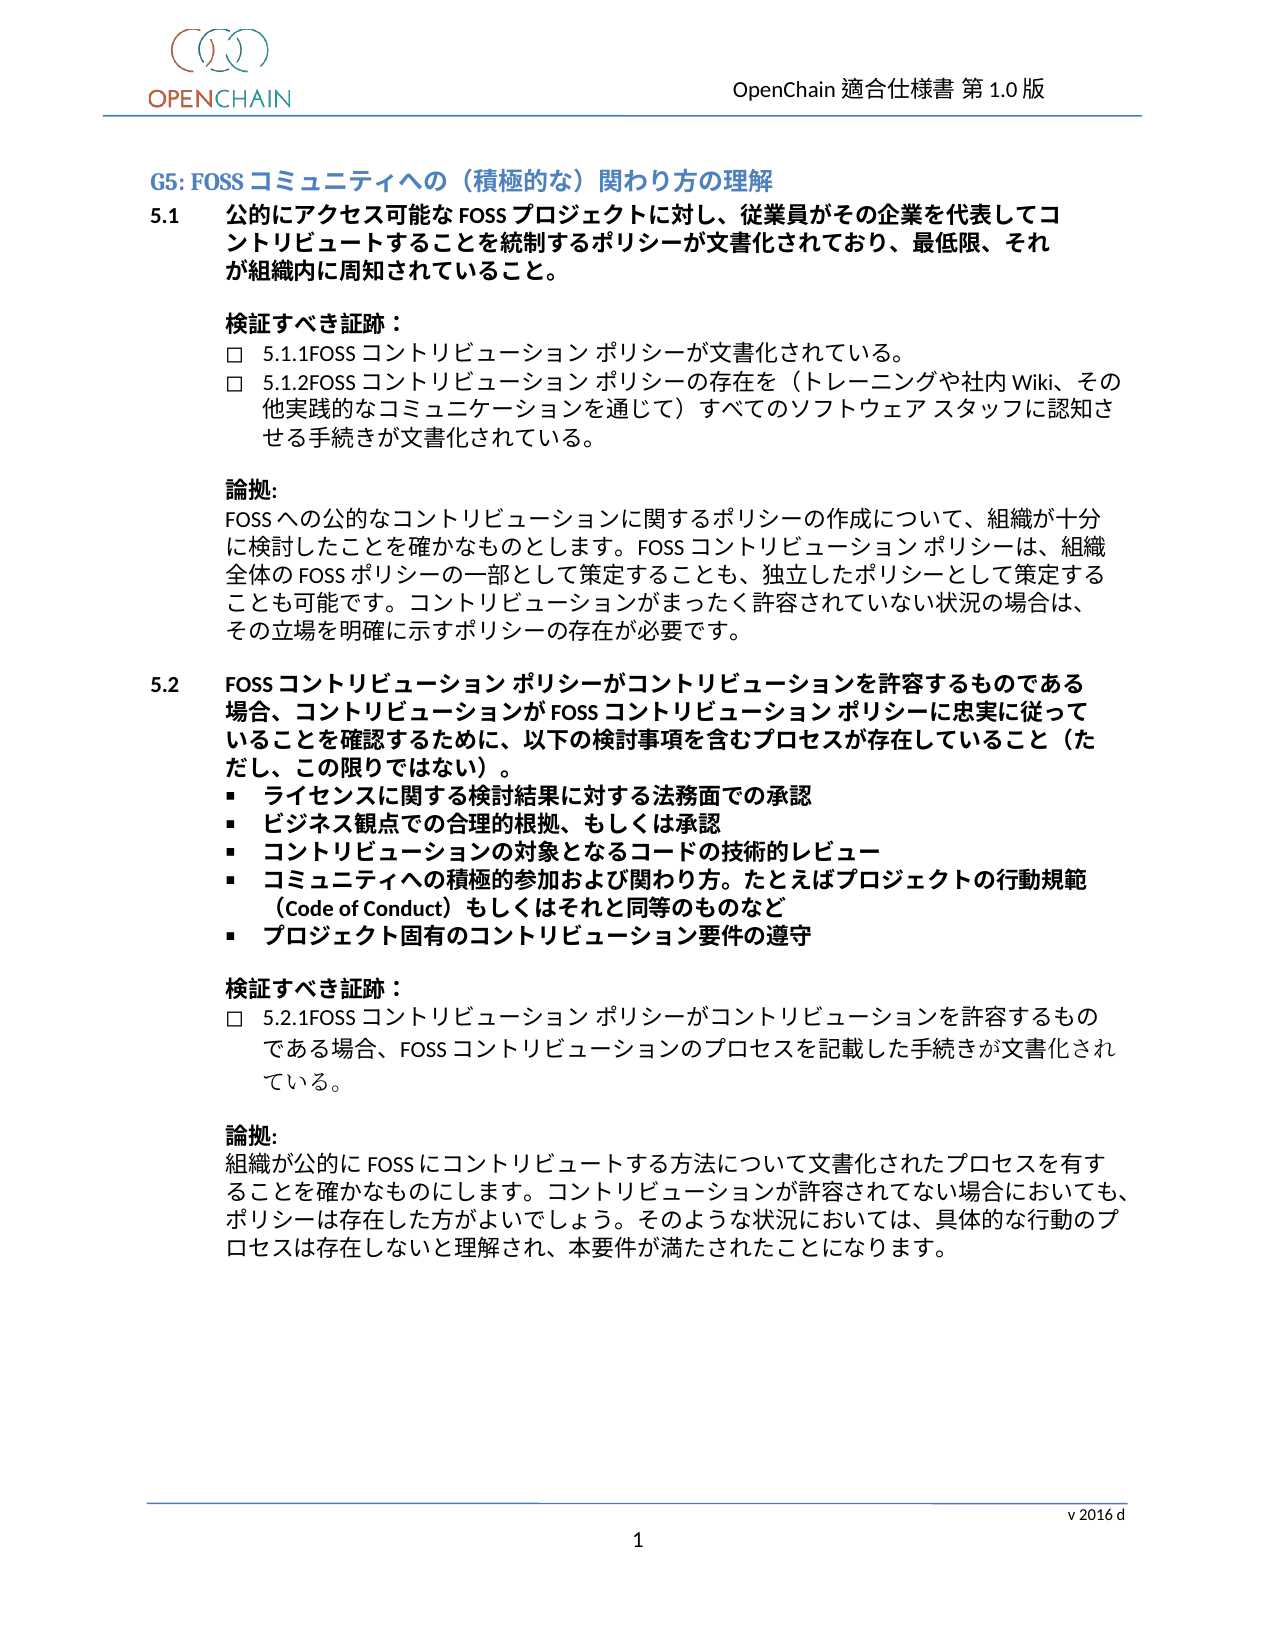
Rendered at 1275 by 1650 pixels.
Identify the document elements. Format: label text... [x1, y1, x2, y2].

list ライセンスに関する検討結果に対する法務面での承認 [225, 782, 1154, 810]
text 組織が公的にFOSSにコントリビュートする方法について文書化されたプロセスを有することを確かなものにします。コントリビューションが許容されてない場合においても、ポリシーは存在した方がよいでしょう。そのような状況においては、具体的な行動のプロセスは存在しないと理解され、本要件が満たされたことになります。 [225, 1150, 1120, 1262]
subtitle 検証すべき証跡： [225, 975, 1154, 1003]
list ビジネス観点での合理的根拠、もしくは承認 [225, 810, 1154, 838]
subtitle 論拠: [225, 477, 1154, 505]
subtitle FOSSコントリビューション ポリシーがコントリビューションを許容するものである場合、コントリビューションがFOSSコントリビューション ポリシーに忠実に従っていることを確認するために、以下の検討事項を含むプロセスが存在していること（ただし、この限りではない）。 [150, 670, 1102, 782]
list 5.2.1FOSSコントリビューション ポリシーがコントリビューションを許容するものである場合、FOSSコントリビューションのプロセスを記載した手続きが文書化されている。 [225, 1003, 1122, 1097]
picture [148, 29, 290, 108]
subtitle 公的にアクセス可能なFOSSプロジェクトに対し、従業員がその企業を代表してコントリビュートすることを統制するポリシーが文書化されており、最低限、それが組織内に周知されていること。 [150, 201, 1063, 286]
list コミュニティへの積極的参加および関わり方。たとえばプロジェクトの行動規範（Code of Conduct）もしくはそれと同等のものなど [225, 866, 1154, 922]
list プロジェクト固有のコントリビューション要件の遵守 [225, 922, 1154, 950]
list 5.1.1FOSSコントリビューション ポリシーが文書化されている。 [225, 338, 1154, 368]
subtitle G5: FOSSコミュニティへの（積極的な）関わり方の理解 [150, 167, 1154, 197]
subtitle 論拠: [225, 1122, 1154, 1150]
list 5.1.2FOSSコントリビューション ポリシーの存在を（トレーニングや社内Wiki、その他実践的なコミュニケーションを通じて）すべてのソフトウェア スタッフに認知させる手続きが文書化されている。 [225, 368, 1125, 452]
text FOSSへの公的なコントリビューションに関するポリシーの作成について、組織が十分に検討したことを確かなものとします。FOSSコントリビューション ポリシーは、組織全体のFOSSポリシーの一部として策定することも、独立したポリシーとして策定することも可能です。コントリビューションがまったく許容されていない状況の場合は、その立場を明確に示すポリシーの存在が必要です。 [225, 505, 1118, 645]
subtitle 検証すべき証跡： [225, 311, 1154, 338]
list コントリビューションの対象となるコードの技術的レビュー [225, 838, 1154, 866]
